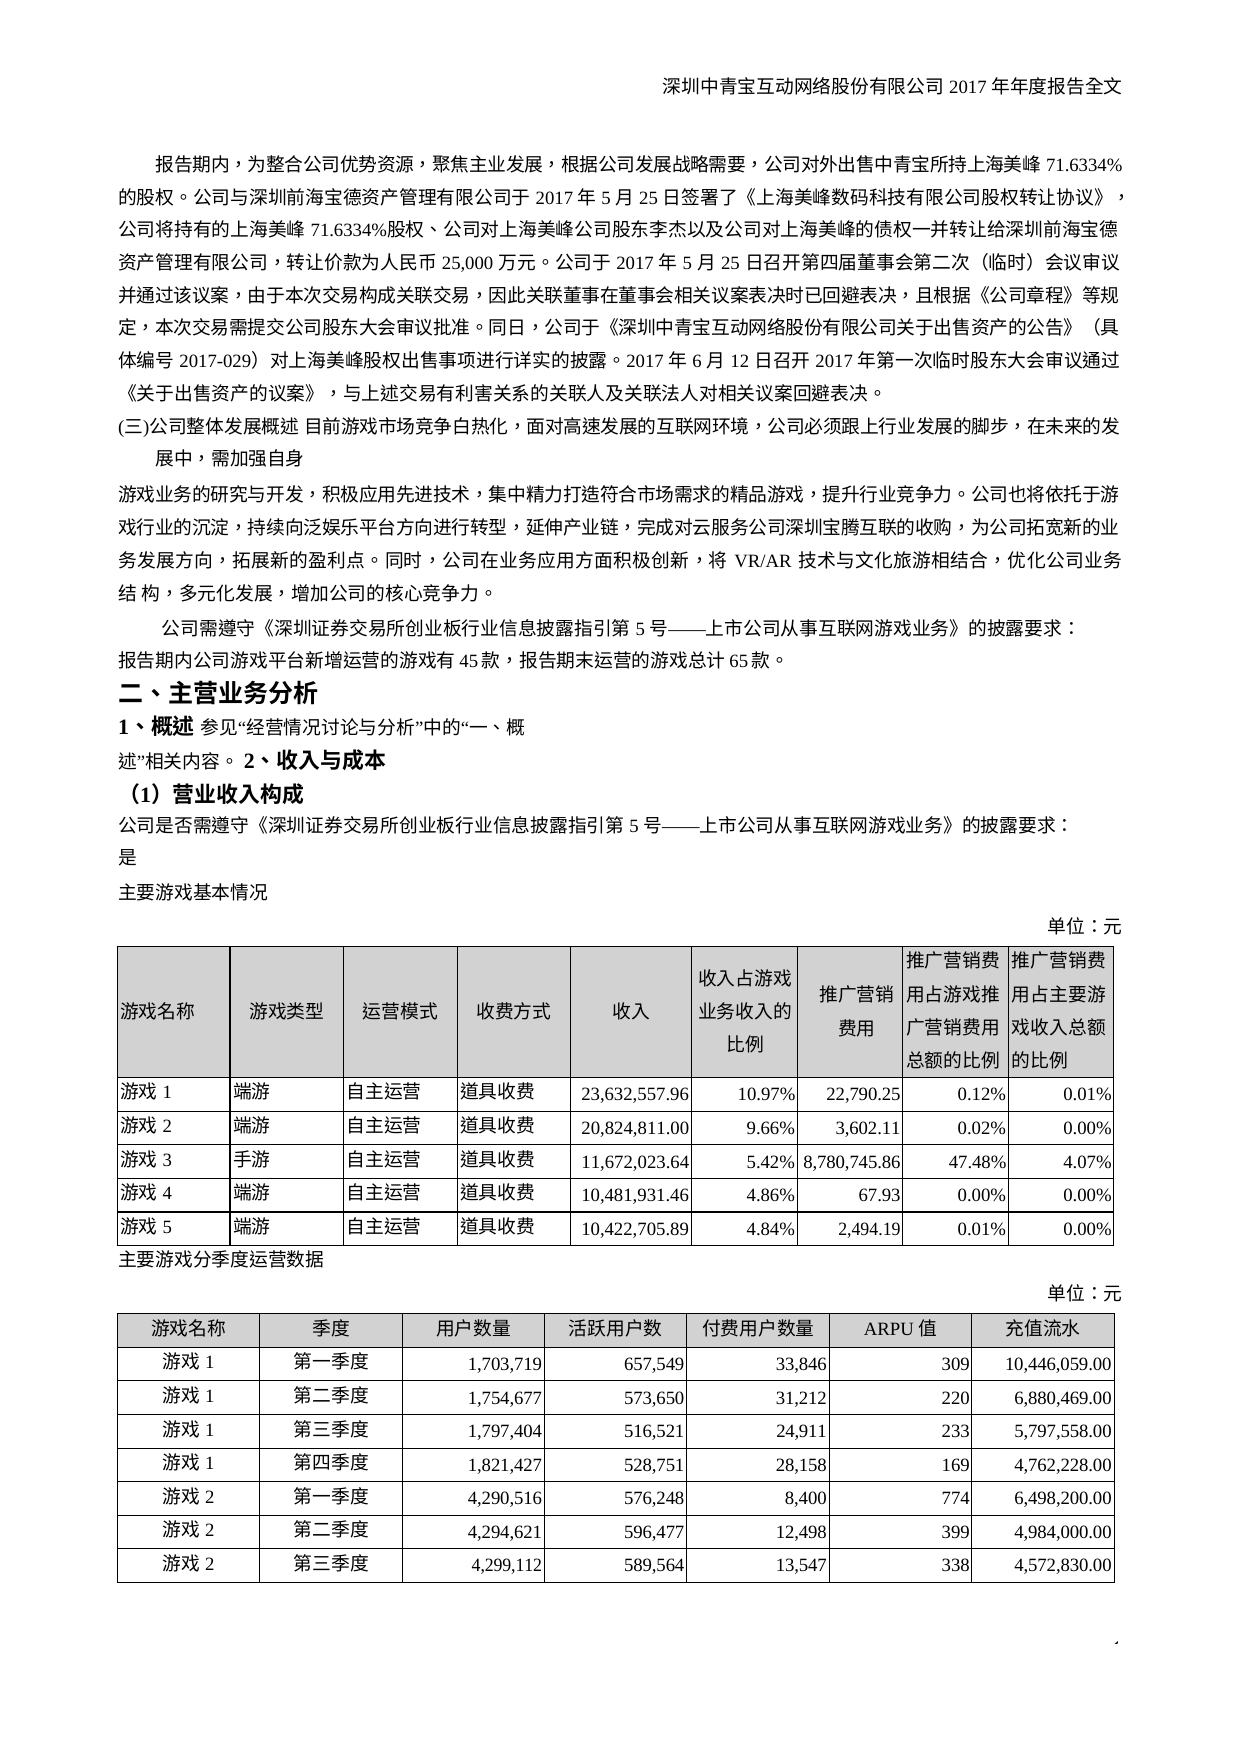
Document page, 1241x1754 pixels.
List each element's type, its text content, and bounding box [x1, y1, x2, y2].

table_cell 2,494.19 [798, 1213, 902, 1245]
table_cell 338 [830, 1549, 971, 1582]
text 1、概述 参见“经营情况讨论与分析”中的“一、概述”相关内容。 2、收入与成本 [118, 711, 566, 775]
table_cell 第三季度 [260, 1549, 402, 1582]
table_cell 309 [830, 1348, 971, 1380]
table_cell 4.84% [692, 1213, 797, 1245]
table_cell 0.00% [903, 1179, 1008, 1211]
table_cell 573,650 [545, 1381, 686, 1414]
table_cell 10,422,705.89 [571, 1213, 691, 1245]
table_cell 22,790.25 [798, 1078, 902, 1111]
table_cell 道具收费 [458, 1145, 570, 1178]
table_header 游戏名称 [118, 947, 229, 1077]
table_header 推广营销费 用占游戏推 广营销费用 总额的比例 [903, 947, 1008, 1077]
table_cell 169 [830, 1449, 971, 1481]
table_cell 道具收费 [458, 1179, 570, 1211]
table_cell 第二季度 [260, 1381, 402, 1414]
table_cell 自主运营 [344, 1179, 457, 1211]
table_cell 528,751 [545, 1449, 686, 1481]
table_cell 游戏 4 [118, 1179, 229, 1211]
table_cell 1,754,677 [403, 1381, 544, 1414]
table_cell 游戏 2 [118, 1482, 259, 1514]
table_cell 4.86% [692, 1179, 797, 1211]
table_cell 11,672,023.64 [571, 1145, 691, 1178]
text 报告期内，为整合公司优势资源，聚焦主业发展，根据公司发展战略需要，公司对外出售中青宝所持上海美峰 71.6334% [156, 152, 1132, 177]
table_cell 端游 [231, 1078, 343, 1111]
table_cell 31,212 [687, 1381, 829, 1414]
table_cell 自主运营 [344, 1213, 457, 1245]
table_cell 第三季度 [260, 1415, 402, 1447]
table_cell 576,248 [545, 1482, 686, 1514]
table_cell 4,290,516 [403, 1482, 544, 1514]
table_cell 23,632,557.96 [571, 1078, 691, 1111]
table_cell 33,846 [687, 1348, 829, 1380]
table_header 收入 [571, 947, 691, 1077]
table_cell 6,880,469.00 [972, 1381, 1114, 1414]
table_header 活跃用户数 [545, 1314, 686, 1347]
table_cell 游戏 5 [118, 1213, 229, 1245]
table_cell 手游 [231, 1145, 343, 1178]
table_cell 4,572,830.00 [972, 1549, 1114, 1582]
table_cell 47.48% [903, 1145, 1008, 1178]
text 主要游戏分季度运营数据 [118, 1247, 439, 1272]
table_cell 第四季度 [260, 1449, 402, 1481]
table_cell 6,498,200.00 [972, 1482, 1114, 1514]
table_cell 第一季度 [260, 1482, 402, 1514]
table_cell 游戏 1 [118, 1078, 229, 1111]
table_cell 4,984,000.00 [972, 1516, 1114, 1548]
table_cell 24,911 [687, 1415, 829, 1447]
table_cell 0.12% [903, 1078, 1008, 1111]
table_header 推广营销 费用 [798, 947, 902, 1077]
table_header 付费用户数量 [687, 1314, 829, 1347]
table_cell 399 [830, 1516, 971, 1548]
table_cell 9.66% [692, 1112, 797, 1144]
table_cell 游戏 1 [118, 1381, 259, 1414]
table_cell 第一季度 [260, 1348, 402, 1380]
table_cell 4,299,112 [403, 1549, 544, 1582]
table_cell 0.00% [1009, 1112, 1113, 1144]
table_cell 5.42% [692, 1145, 797, 1178]
text （1）营业收入构成 [118, 779, 439, 808]
table_cell 0.00% [1009, 1213, 1113, 1245]
table_cell 自主运营 [344, 1145, 457, 1178]
table_header 游戏名称 [118, 1314, 259, 1347]
table_cell 67.93 [798, 1179, 902, 1211]
subtitle 二、主营业务分析 [118, 679, 439, 709]
text 《关于出售资产的议案》，与上述交易有利害关系的关联人及关联法人对相关议案回避表决。 [118, 380, 1123, 406]
table_cell 自主运营 [344, 1112, 457, 1144]
text (三)公司整体发展概述 目前游戏市场竞争白热化，面对高速发展的互联网环境，公司必须跟上行业发展的脚步，在未来的发展中，需加强自身 [118, 414, 1123, 471]
table_cell 0.01% [1009, 1078, 1113, 1111]
table_cell 1,821,427 [403, 1449, 544, 1481]
table_header 季度 [260, 1314, 402, 1347]
table_cell 1,797,404 [403, 1415, 544, 1447]
table_cell 道具收费 [458, 1078, 570, 1111]
table_cell 8,780,745.86 [798, 1145, 902, 1178]
table_cell 道具收费 [458, 1213, 570, 1245]
table_cell 第二季度 [260, 1516, 402, 1548]
text 游戏业务的研究与开发，积极应用先进技术，集中精力打造符合市场需求的精品游戏，提升行业竞争力。公司也将依托于游 戏行业的沉淀，持续向泛娱乐平台方向进行转型，延伸产业链，完成对云服务公司深圳宝腾互联的收购，为公司拓宽新的业 务发展方向，拓展新的盈利点。同时，公司在业务应用方面积极创新，将 VR/AR 技术与文化旅游相结合，优化公司业务结 构，多元化发展，增加公司的核心竞争力。 [118, 481, 1122, 606]
table_cell 游戏 1 [118, 1415, 259, 1447]
text 主要游戏基本情况 [118, 879, 439, 905]
table_cell 10,481,931.46 [571, 1179, 691, 1211]
text 单位：元 [102, 913, 1122, 938]
table_header 游戏类型 [231, 947, 343, 1077]
table_cell 10.97% [692, 1078, 797, 1111]
table_cell 0.01% [903, 1213, 1008, 1245]
table_header 收费方式 [458, 947, 570, 1077]
table_cell 5,797,558.00 [972, 1415, 1114, 1447]
table_cell 0.00% [1009, 1179, 1113, 1211]
text 单位：元 [102, 1280, 1122, 1306]
table_cell 自主运营 [344, 1078, 457, 1111]
table_cell 4,762,228.00 [972, 1449, 1114, 1481]
table_cell 12,498 [687, 1516, 829, 1548]
table_cell 1,703,719 [403, 1348, 544, 1380]
table_header 收入占游戏 业务收入的 比例 [692, 947, 797, 1077]
table_cell 端游 [231, 1179, 343, 1211]
table_header 推广营销费 用占主要游 戏收入总额 的比例 [1009, 947, 1113, 1077]
table_cell 589,564 [545, 1549, 686, 1582]
table_cell 220 [830, 1381, 971, 1414]
table_cell 8,400 [687, 1482, 829, 1514]
table_cell 游戏 1 [118, 1449, 259, 1481]
text 公司是否需遵守《深圳证券交易所创业板行业信息披露指引第 5 号——上市公司从事互联网游戏业务》的披露要求： 是 [118, 813, 1076, 870]
table_cell 道具收费 [458, 1112, 570, 1144]
table_cell 端游 [231, 1213, 343, 1245]
table_cell 516,521 [545, 1415, 686, 1447]
table_cell 端游 [231, 1112, 343, 1144]
table_header 充值流水 [972, 1314, 1114, 1347]
table_cell 596,477 [545, 1516, 686, 1548]
table_header 用户数量 [403, 1314, 544, 1347]
table_cell 28,158 [687, 1449, 829, 1481]
table_cell 游戏 2 [118, 1516, 259, 1548]
table_cell 3,602.11 [798, 1112, 902, 1144]
table_cell 233 [830, 1415, 971, 1447]
table_header ARPU 值 [830, 1314, 971, 1347]
text 的股权。公司与深圳前海宝德资产管理有限公司于 2017 年 5 月 25 日签署了《上海美峰数码科技有限公司股权转让协议》， 公司将持有的上海美峰 71.6334%股权、公司对上海美峰公司股东李杰以及公司对上海美峰的债权一并转让给深圳前海宝德 资产管理有限公司，转让价款为人民币 25,000 万元。公司于 2017 年 5 月 25 日召开第四届董事会第二次（临时）会议审议 并通过该议案，由于本次交易构成关联交易，因此关联董事在董事会相关议案表决时已回避表决，且根据《公司章程》等规 定，本次交易需提交公司股东大会审议批准。同日，公司于《深圳中青宝互动网络股份有限公司关于出售资产的公告》（具 体编号 2017-029）对上海美峰股权出售事项进行详实的披露。2017 年 6 月 12 日召开 2017 年第一次临时股东大会审议通过 [118, 184, 1133, 373]
table_cell 13,547 [687, 1549, 829, 1582]
table_cell 0.02% [903, 1112, 1008, 1144]
table_cell 游戏 2 [118, 1112, 229, 1144]
table_cell 游戏 1 [118, 1348, 259, 1380]
table_cell 4.07% [1009, 1145, 1113, 1178]
text 公司需遵守《深圳证券交易所创业板行业信息披露指引第 5 号——上市公司从事互联网游戏业务》的披露要求： 报告期内公司游戏平台新增运营的游戏有45款，报告期末运营的游戏总计65款。 [118, 616, 1082, 673]
table_cell 774 [830, 1482, 971, 1514]
table_cell 4,294,621 [403, 1516, 544, 1548]
table_cell 657,549 [545, 1348, 686, 1380]
table_cell 10,446,059.00 [972, 1348, 1114, 1380]
table_header 运营模式 [344, 947, 457, 1077]
table_cell 游戏 3 [118, 1145, 229, 1178]
table_cell 20,824,811.00 [571, 1112, 691, 1144]
table_cell 游戏 2 [118, 1549, 259, 1582]
